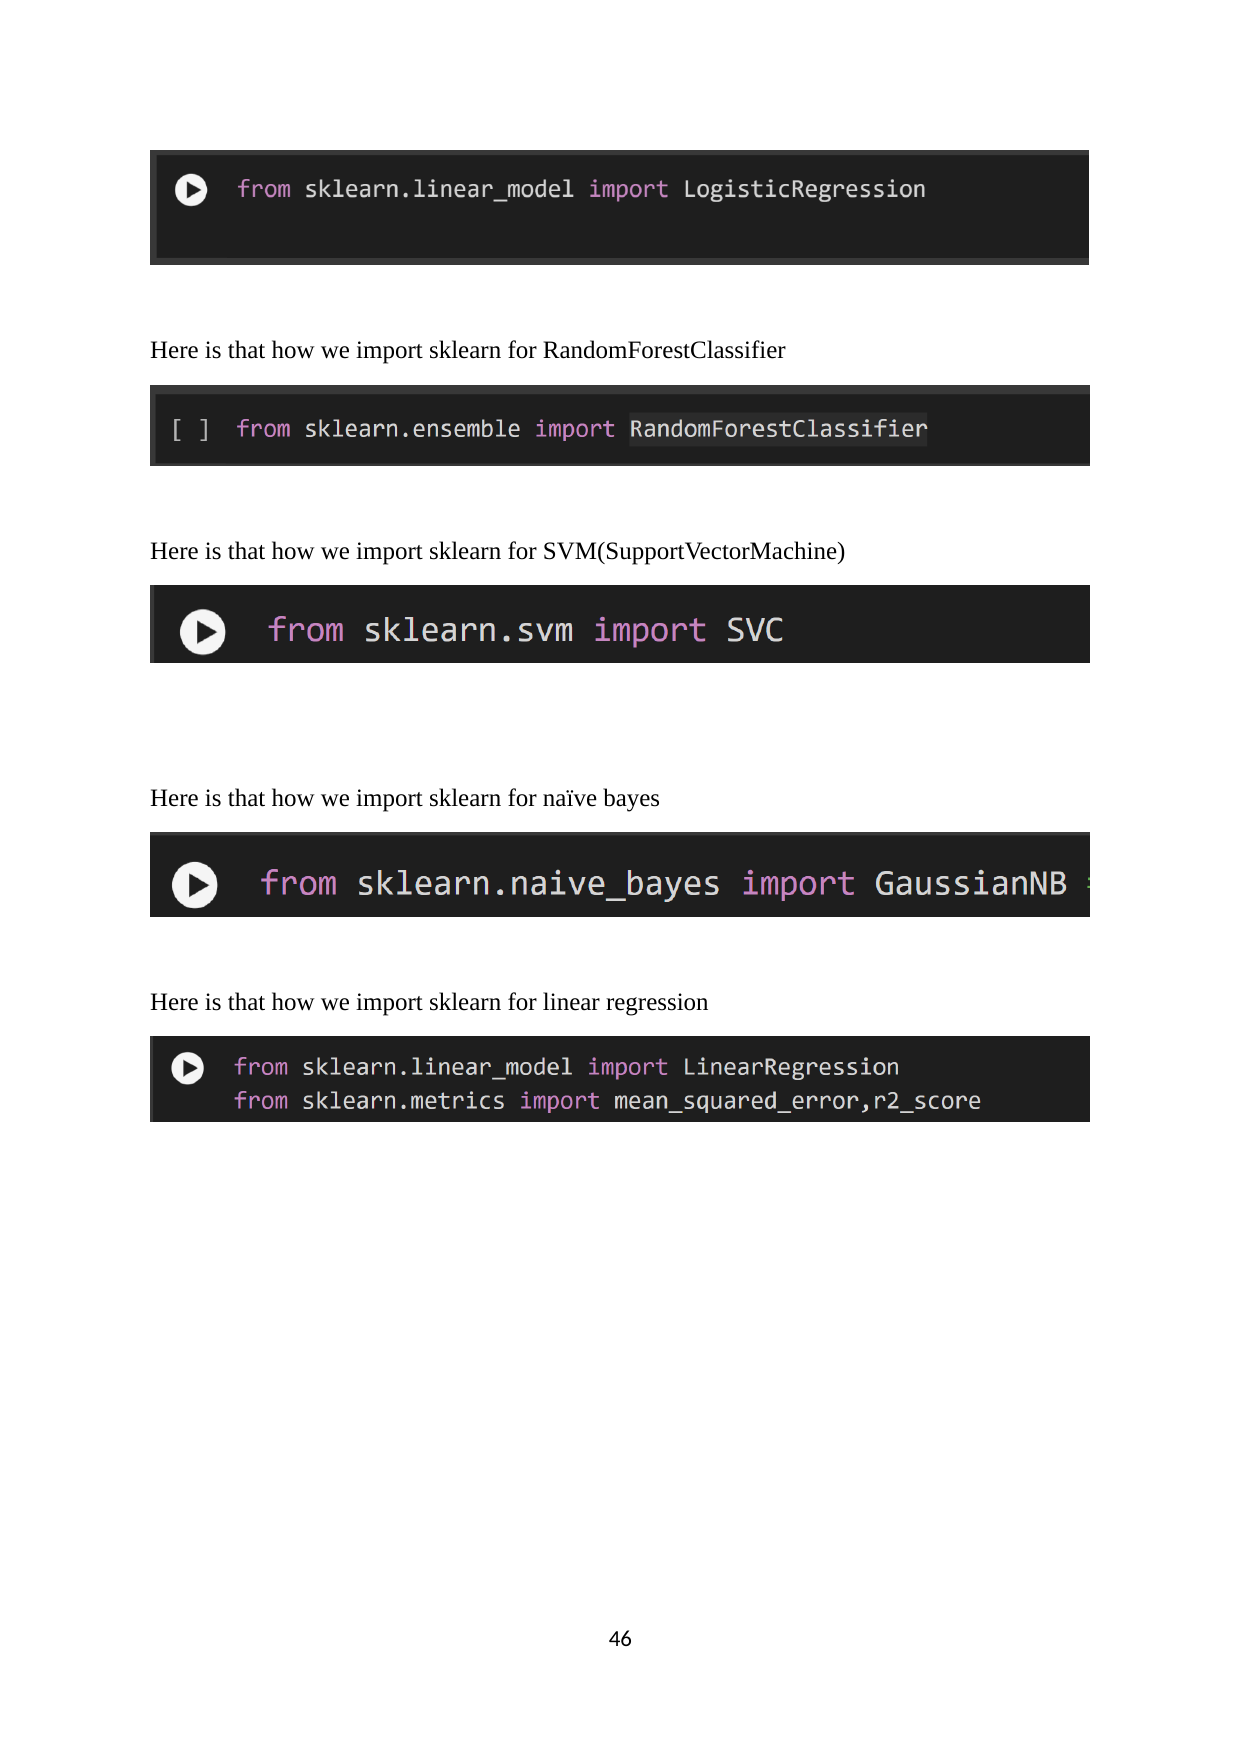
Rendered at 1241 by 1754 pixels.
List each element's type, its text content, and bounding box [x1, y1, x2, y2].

text Here is that how we import sklearn for RandomForestClassifier [150, 336, 1090, 364]
picture [150, 1036, 1090, 1122]
picture [150, 150, 1089, 265]
picture [150, 832, 1090, 917]
text Here is that how we import sklearn for SVM(SupportVectorMachine) [150, 536, 1090, 564]
picture [150, 585, 1090, 663]
text Here is that how we import sklearn for naïve bayes [150, 783, 1090, 812]
picture [150, 385, 1090, 466]
text Here is that how we import sklearn for linear regression [150, 987, 1090, 1016]
